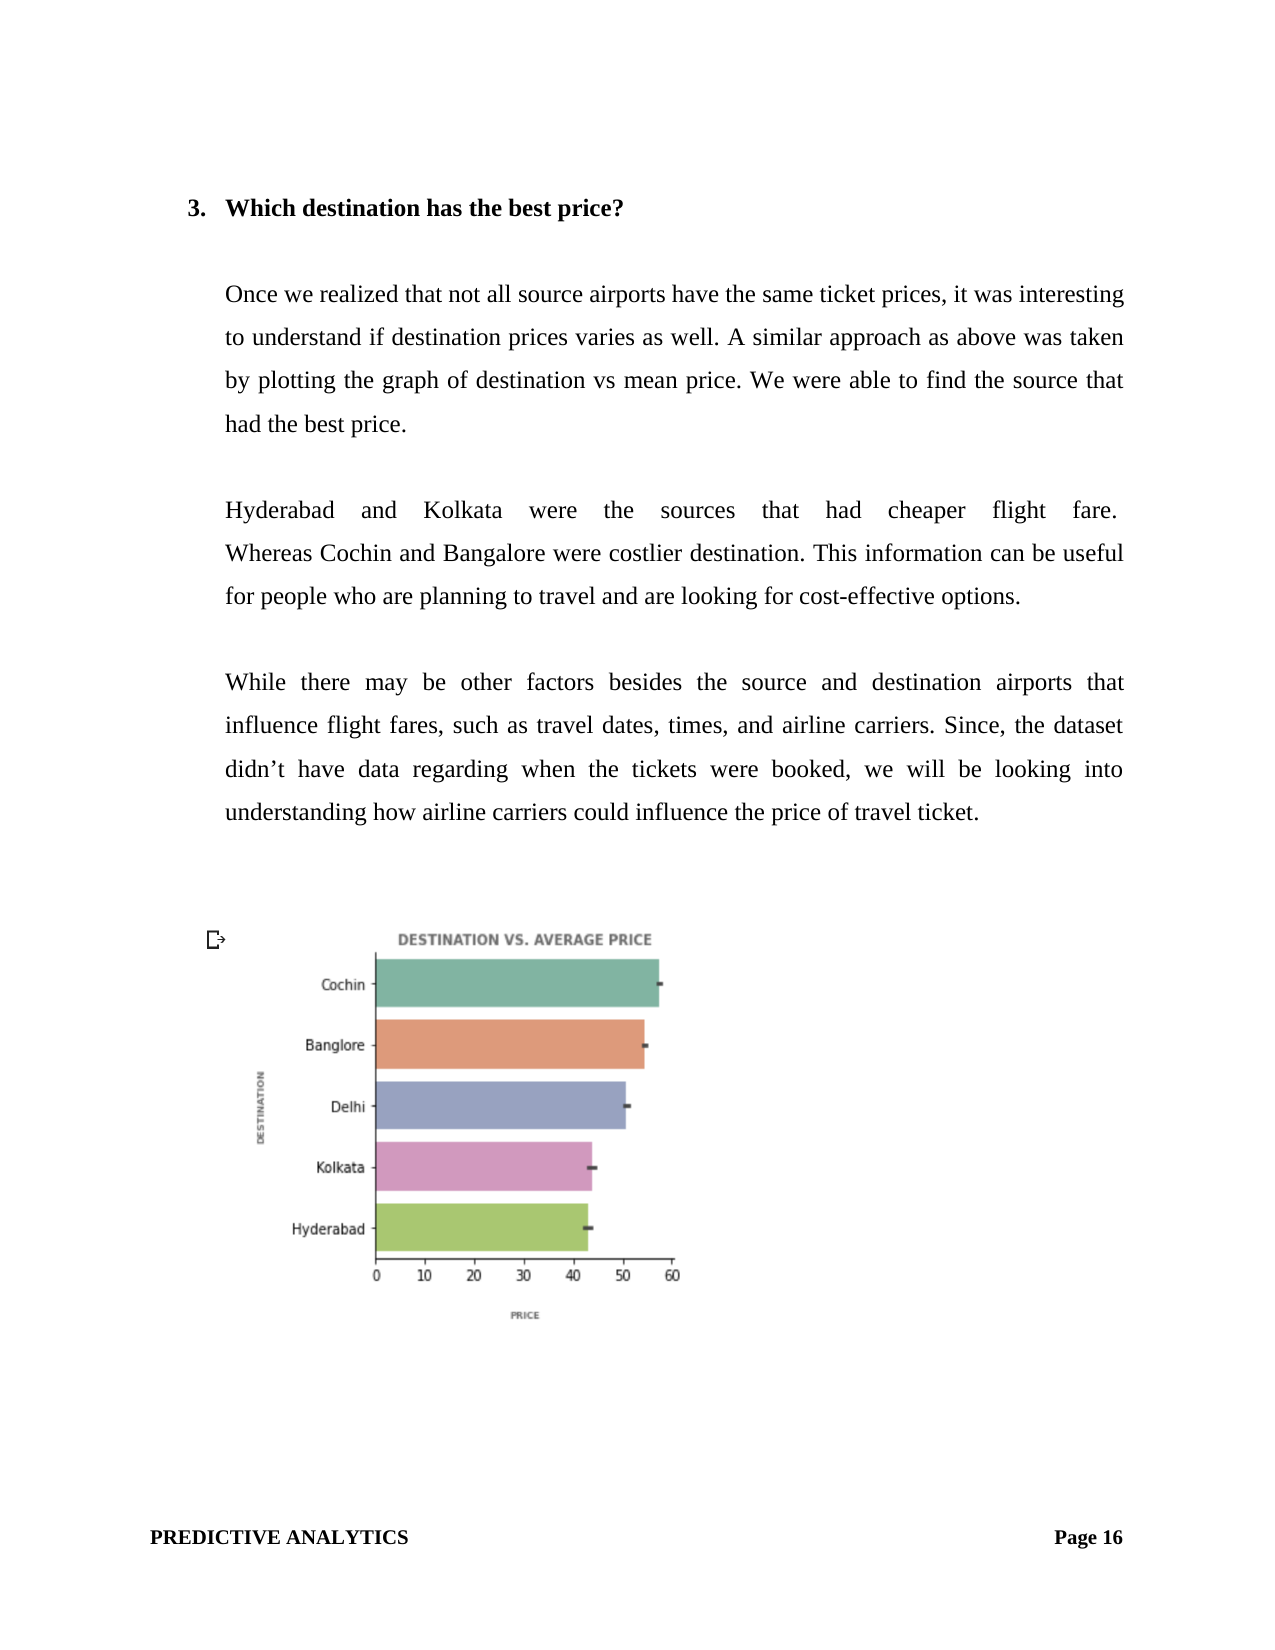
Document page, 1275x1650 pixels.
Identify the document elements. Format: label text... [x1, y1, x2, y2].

list Which destination has the best price? [187, 193, 1125, 222]
picture [187, 921, 1163, 1338]
list Once we realized that not all source airports have the same ticket prices, it was interesting to understand if destination prices varies as well. A similar approach as above was taken by plotting the graph of destination vs mean price. We were able to find the source that had the best price. [225, 279, 1125, 437]
list Hyderabad and Kolkata were the sources that had cheaper flight fare. Whereas Cochin and Bangalore were costlier destination. This information can be useful for people who are planning to travel and are looking for cost-effective options. [225, 495, 1125, 610]
list While there may be other factors besides the source and destination airports that influence flight fares, such as travel dates, times, and airline carriers. Since, the dataset didn’t have data regarding when the tickets were booked, we will be looking into understanding how airline carriers could influence the price of travel ticket. [225, 667, 1125, 826]
